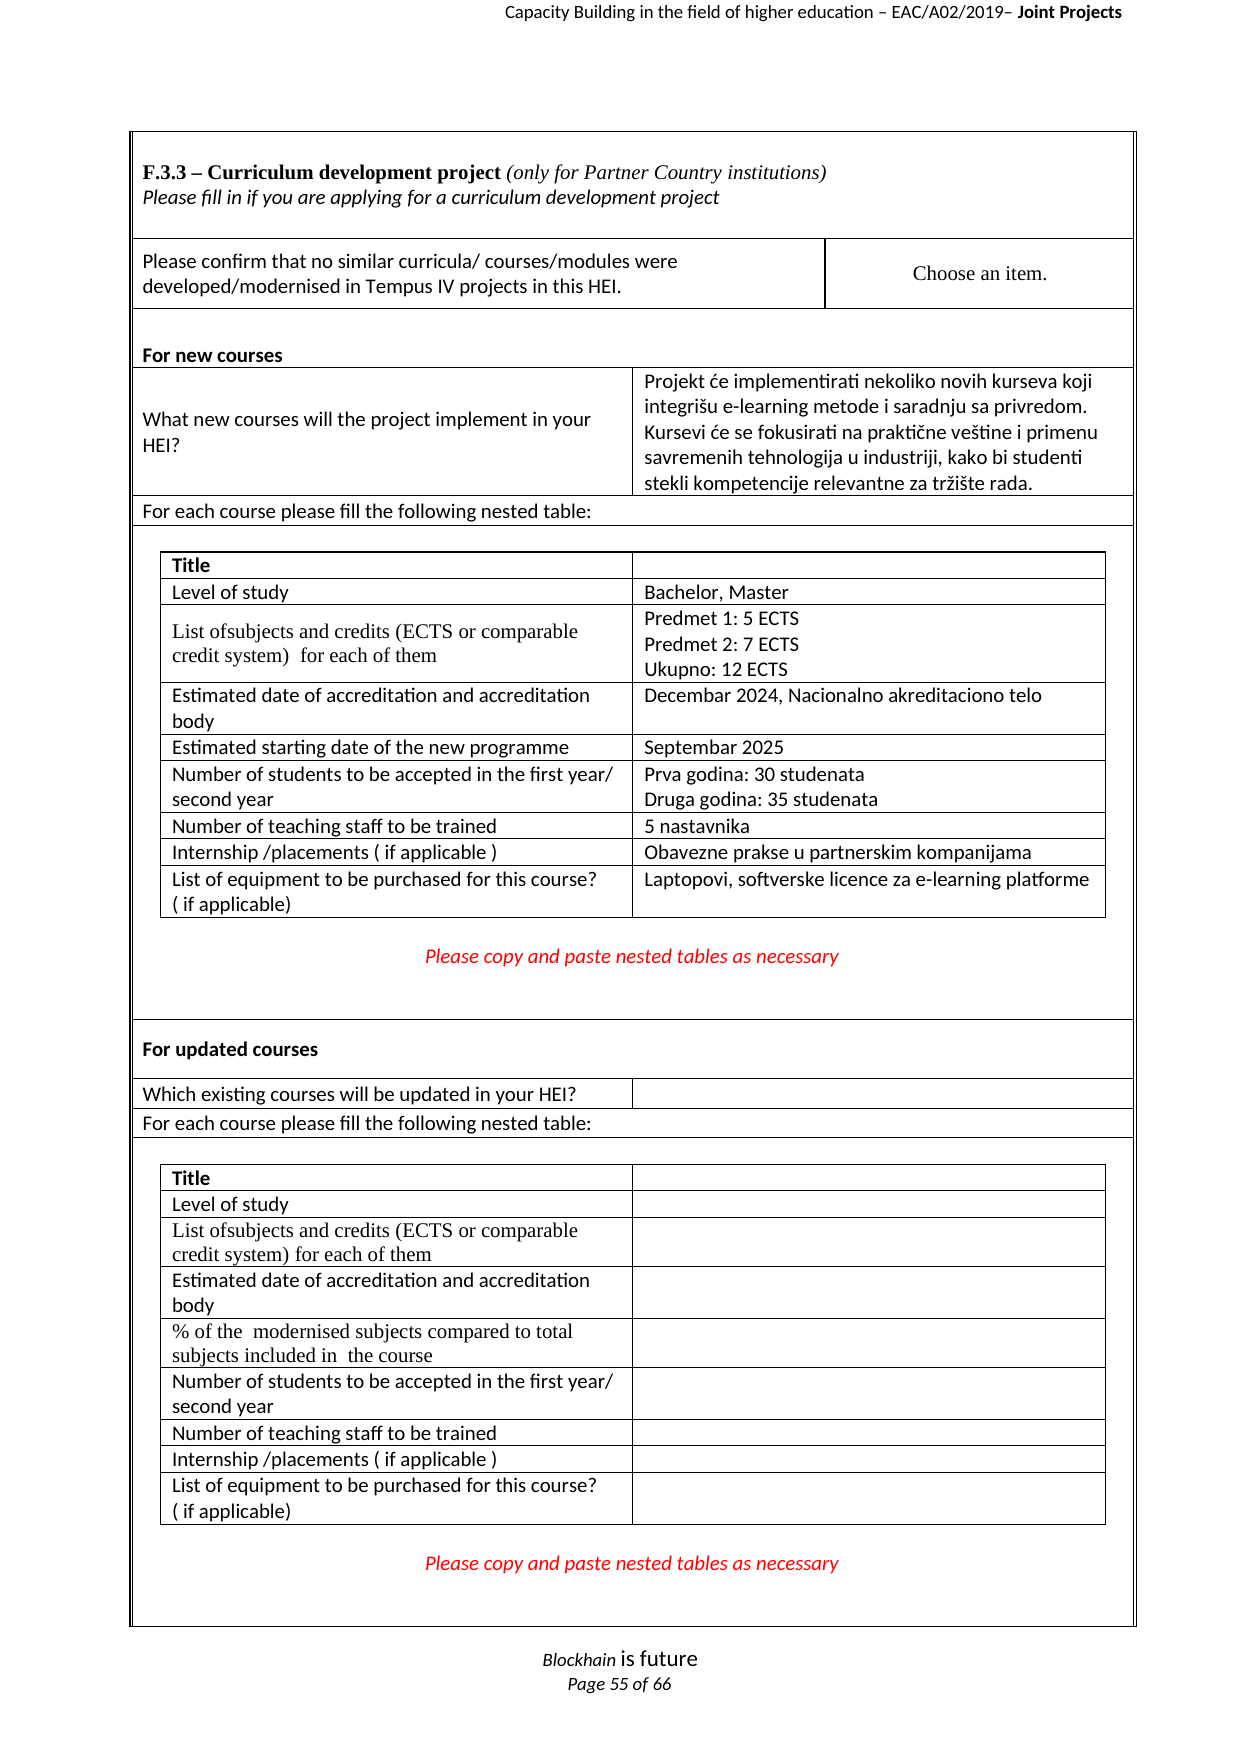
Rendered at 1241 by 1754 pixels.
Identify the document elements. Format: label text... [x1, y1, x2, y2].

table_cell Please copy and paste nested tables as necessary [133, 1138, 1133, 1626]
table_cell For new courses [133, 309, 1133, 367]
table_cell F.3.3 – Curriculum development project (only for Partner Country institutions) Please fill in if you are applying for a curriculum development project [133, 132, 1133, 237]
table_cell Please confirm that no similar curricula/ courses/modules were developed/modernised in Tempus IV projects in this HEI. [133, 239, 824, 308]
table_cell For each course please fill the following nested table: [133, 1109, 1133, 1137]
table_cell Which existing courses will be updated in your HEI? [133, 1079, 632, 1108]
table_cell Projekt će implementirati nekoliko novih kurseva koji integrišu e-learning metode i saradnju sa privredom. Kursevi će se fokusirati na praktične veštine i primenu savremenih tehnologija u industriji, kako bi studenti stekli kompetencije relevantne za tržište rada. [633, 368, 1133, 495]
table_cell For each course please fill the following nested table: [133, 496, 1133, 525]
table_cell Please copy and paste nested tables as necessary [133, 526, 1133, 1019]
table_cell For updated courses [133, 1020, 1133, 1078]
table_cell What new courses will the project implement in your HEI? [133, 368, 632, 495]
table_cell [633, 1079, 1133, 1108]
